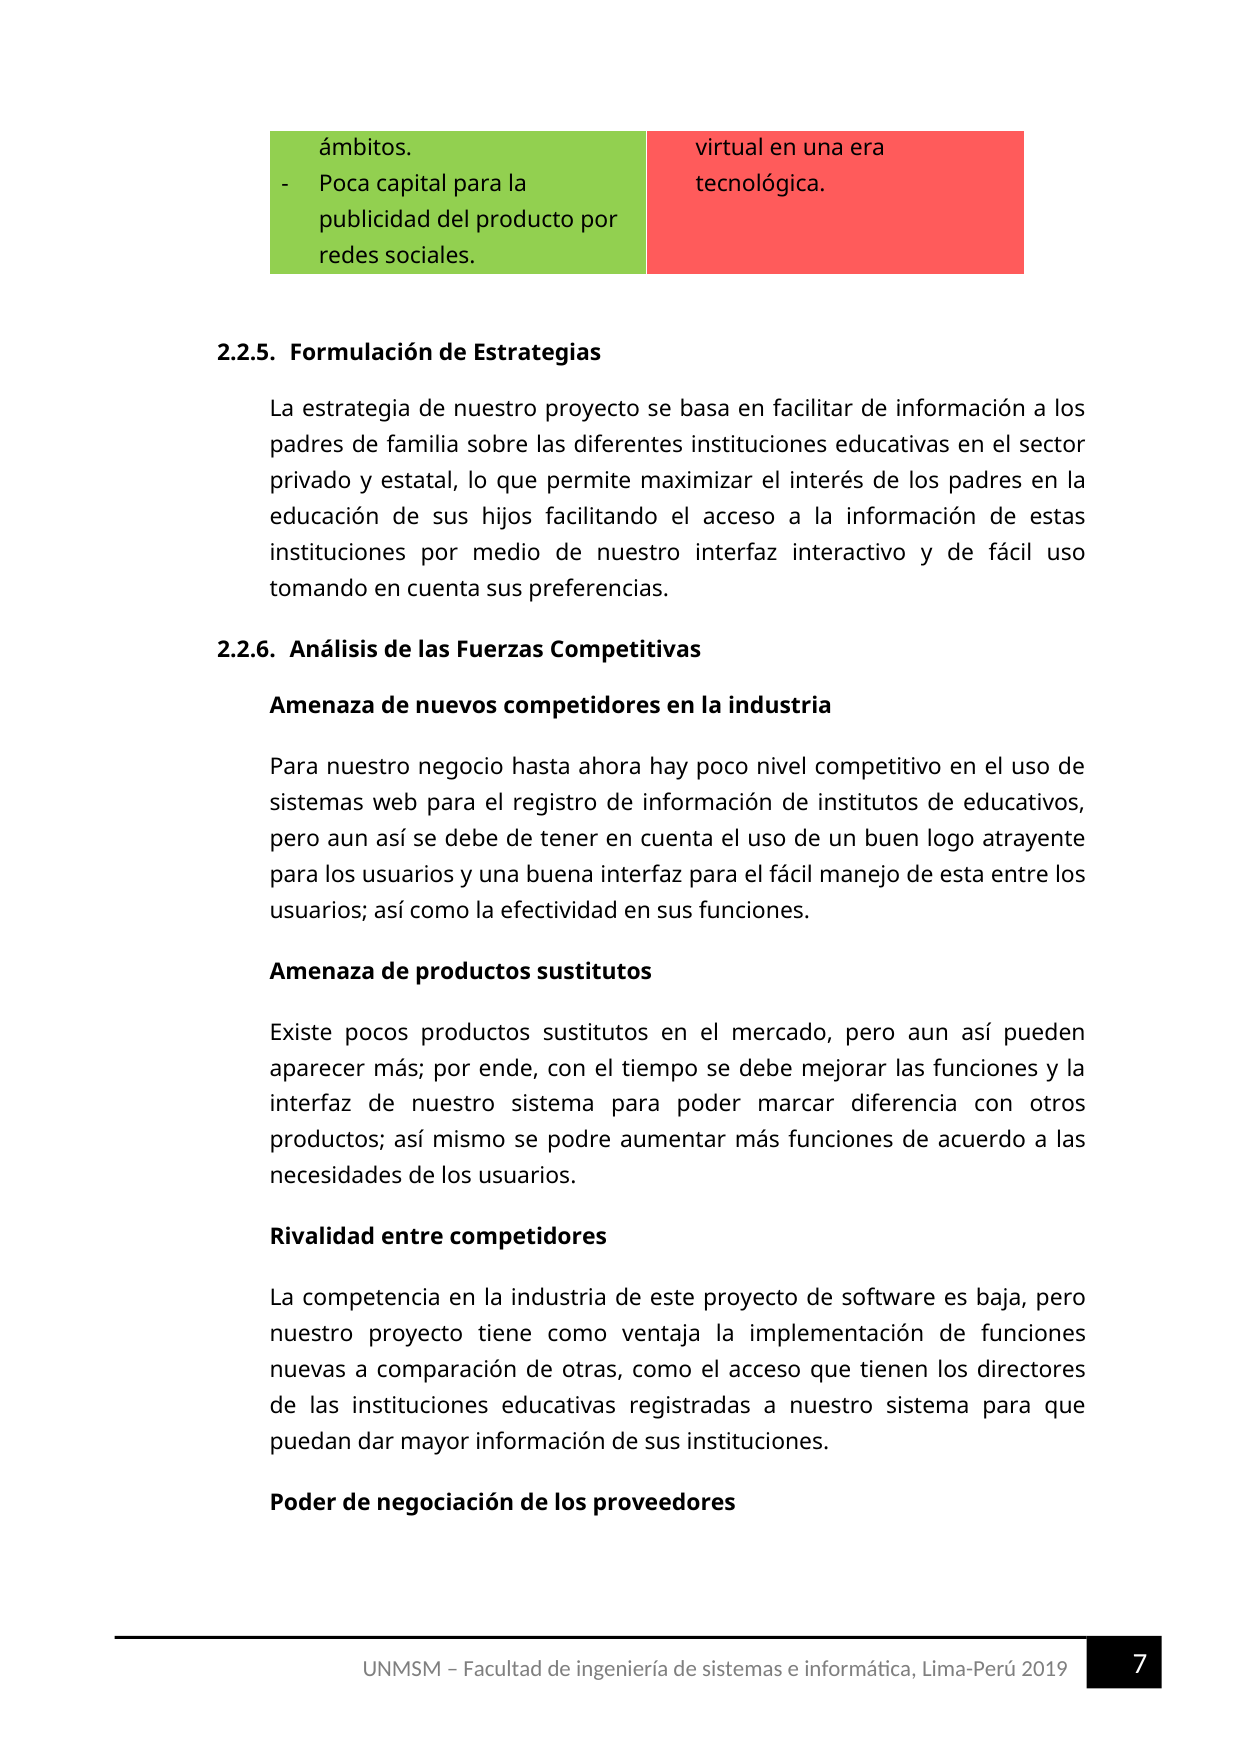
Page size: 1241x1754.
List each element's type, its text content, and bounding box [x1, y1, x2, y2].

subtitle Formulación de Estrategias [217, 336, 1087, 367]
text Rivalidad entre competidores [269, 1220, 1087, 1251]
text Amenaza de nuevos competidores en la industria [269, 689, 1087, 720]
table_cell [270, 131, 646, 274]
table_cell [647, 131, 1024, 274]
subtitle Análisis de las Fuerzas Competitivas [217, 633, 1087, 664]
text Poder de negociación de los proveedores [269, 1486, 1087, 1517]
text Amenaza de productos sustitutos [269, 954, 1087, 986]
text La estrategia de nuestro proyecto se basa en facilitar de información a los padres de familia sobre las diferentes instituciones educativas en el sector privado y estatal, lo que permite maximizar el interés de los padres en la educación de sus hijos facilitando el acceso a la información de estas instituciones por medio de nuestro interfaz interactivo y de fácil uso tomando en cuenta sus preferencias. [269, 392, 1087, 603]
text Para nuestro negocio hasta ahora hay poco nivel competitivo en el uso de sistemas web para el registro de información de institutos de educativos, pero aun así se debe de tener en cuenta el uso de un buen logo atrayente para los usuarios y una buena interfaz para el fácil manejo de esta entre los usuarios; así como la efectividad en sus funciones. [269, 750, 1087, 925]
text Existe pocos productos sustitutos en el mercado, pero aun así pueden aparecer más; por ende, con el tiempo se debe mejorar las funciones y la interfaz de nuestro sistema para poder marcar diferencia con otros productos; así mismo se podre aumentar más funciones de acuerdo a las necesidades de los usuarios. [269, 1016, 1087, 1191]
text La competencia en la industria de este proyecto de software es baja, pero nuestro proyecto tiene como ventaja la implementación de funciones nuevas a comparación de otras, como el acceso que tienen los directores de las instituciones educativas registradas a nuestro sistema para que puedan dar mayor información de sus instituciones. [269, 1281, 1087, 1456]
